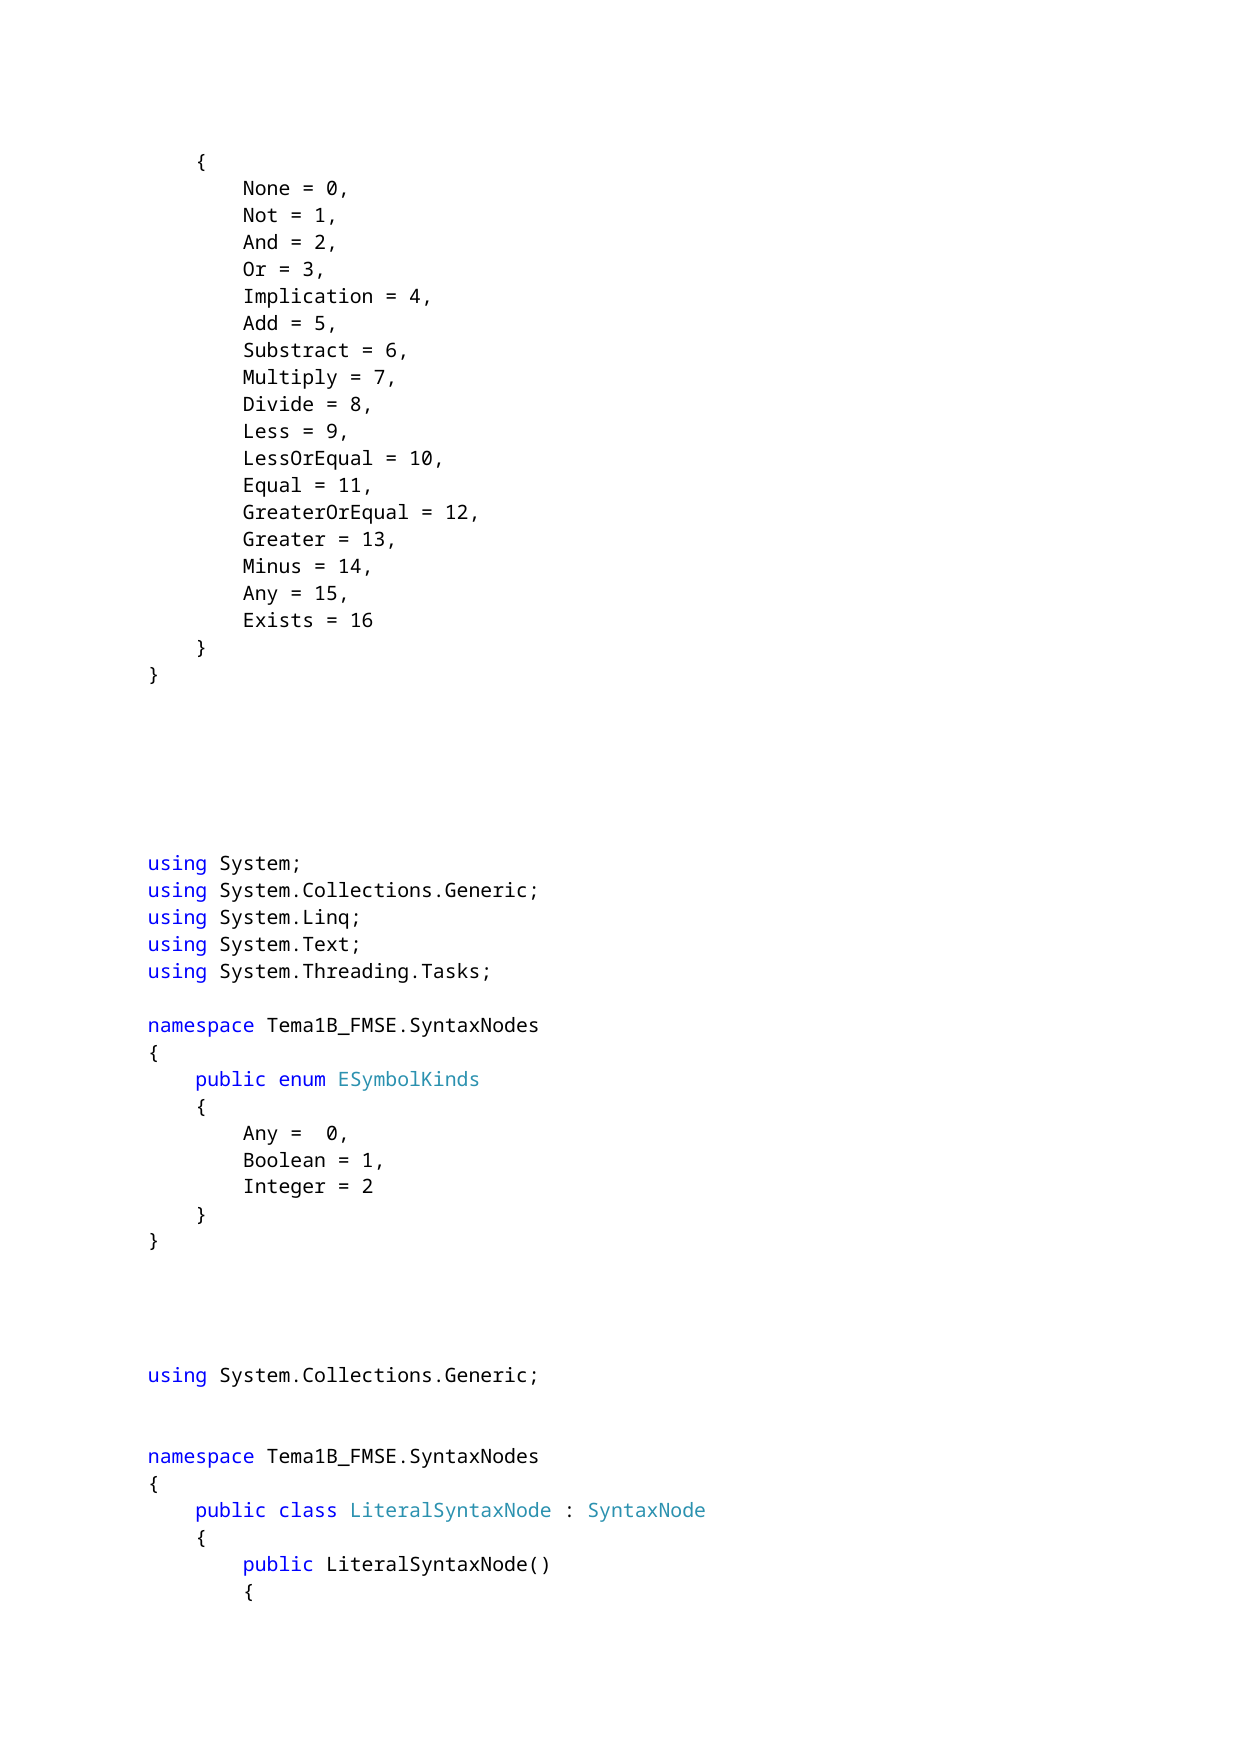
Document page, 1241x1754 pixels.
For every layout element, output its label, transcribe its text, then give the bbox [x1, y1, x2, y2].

text LessOrEqual = 10, [148, 444, 1093, 471]
text Or = 3, [148, 256, 1093, 282]
text namespace Tema1B_FMSE.SyntaxNodes [148, 1011, 1093, 1038]
text Add = 5, [148, 309, 1093, 336]
text using System.Linq; [148, 903, 1093, 930]
text } [148, 1227, 1093, 1254]
text using System.Text; [148, 930, 1093, 957]
text using System.Threading.Tasks; [148, 957, 1093, 984]
text Boolean = 1, [148, 1146, 1093, 1173]
text Not = 1, [148, 202, 1093, 228]
text And = 2, [148, 228, 1093, 256]
text Divide = 8, [148, 390, 1093, 417]
text } [148, 1200, 1093, 1227]
text namespace Tema1B_FMSE.SyntaxNodes [148, 1443, 1093, 1469]
text { [148, 1469, 1093, 1497]
text public enum ESymbolKinds [148, 1065, 1093, 1092]
text { [148, 1038, 1093, 1065]
text GreaterOrEqual = 12, [148, 498, 1093, 525]
text Implication = 4, [148, 282, 1093, 309]
text } [148, 633, 1093, 660]
text Minus = 14, [148, 552, 1093, 579]
text Any = 15, [148, 579, 1093, 606]
text Exists = 16 [148, 606, 1093, 633]
text { [148, 1523, 1093, 1551]
text Integer = 2 [148, 1173, 1093, 1200]
text Multiply = 7, [148, 363, 1093, 390]
text using System.Collections.Generic; [148, 876, 1093, 903]
text None = 0, [148, 174, 1093, 202]
text Greater = 13, [148, 525, 1093, 552]
text } [148, 660, 1093, 687]
text using System; [148, 849, 1093, 876]
text { [148, 148, 1093, 174]
text { [148, 1092, 1093, 1119]
text Substract = 6, [148, 336, 1093, 363]
text using System.Collections.Generic; [148, 1362, 1093, 1389]
text public LiteralSyntaxNode() [148, 1551, 1093, 1577]
text { [148, 1577, 1093, 1604]
text public class LiteralSyntaxNode : SyntaxNode [148, 1497, 1093, 1523]
text Equal = 11, [148, 471, 1093, 498]
text Less = 9, [148, 417, 1093, 444]
text Any = 0, [148, 1119, 1093, 1146]
